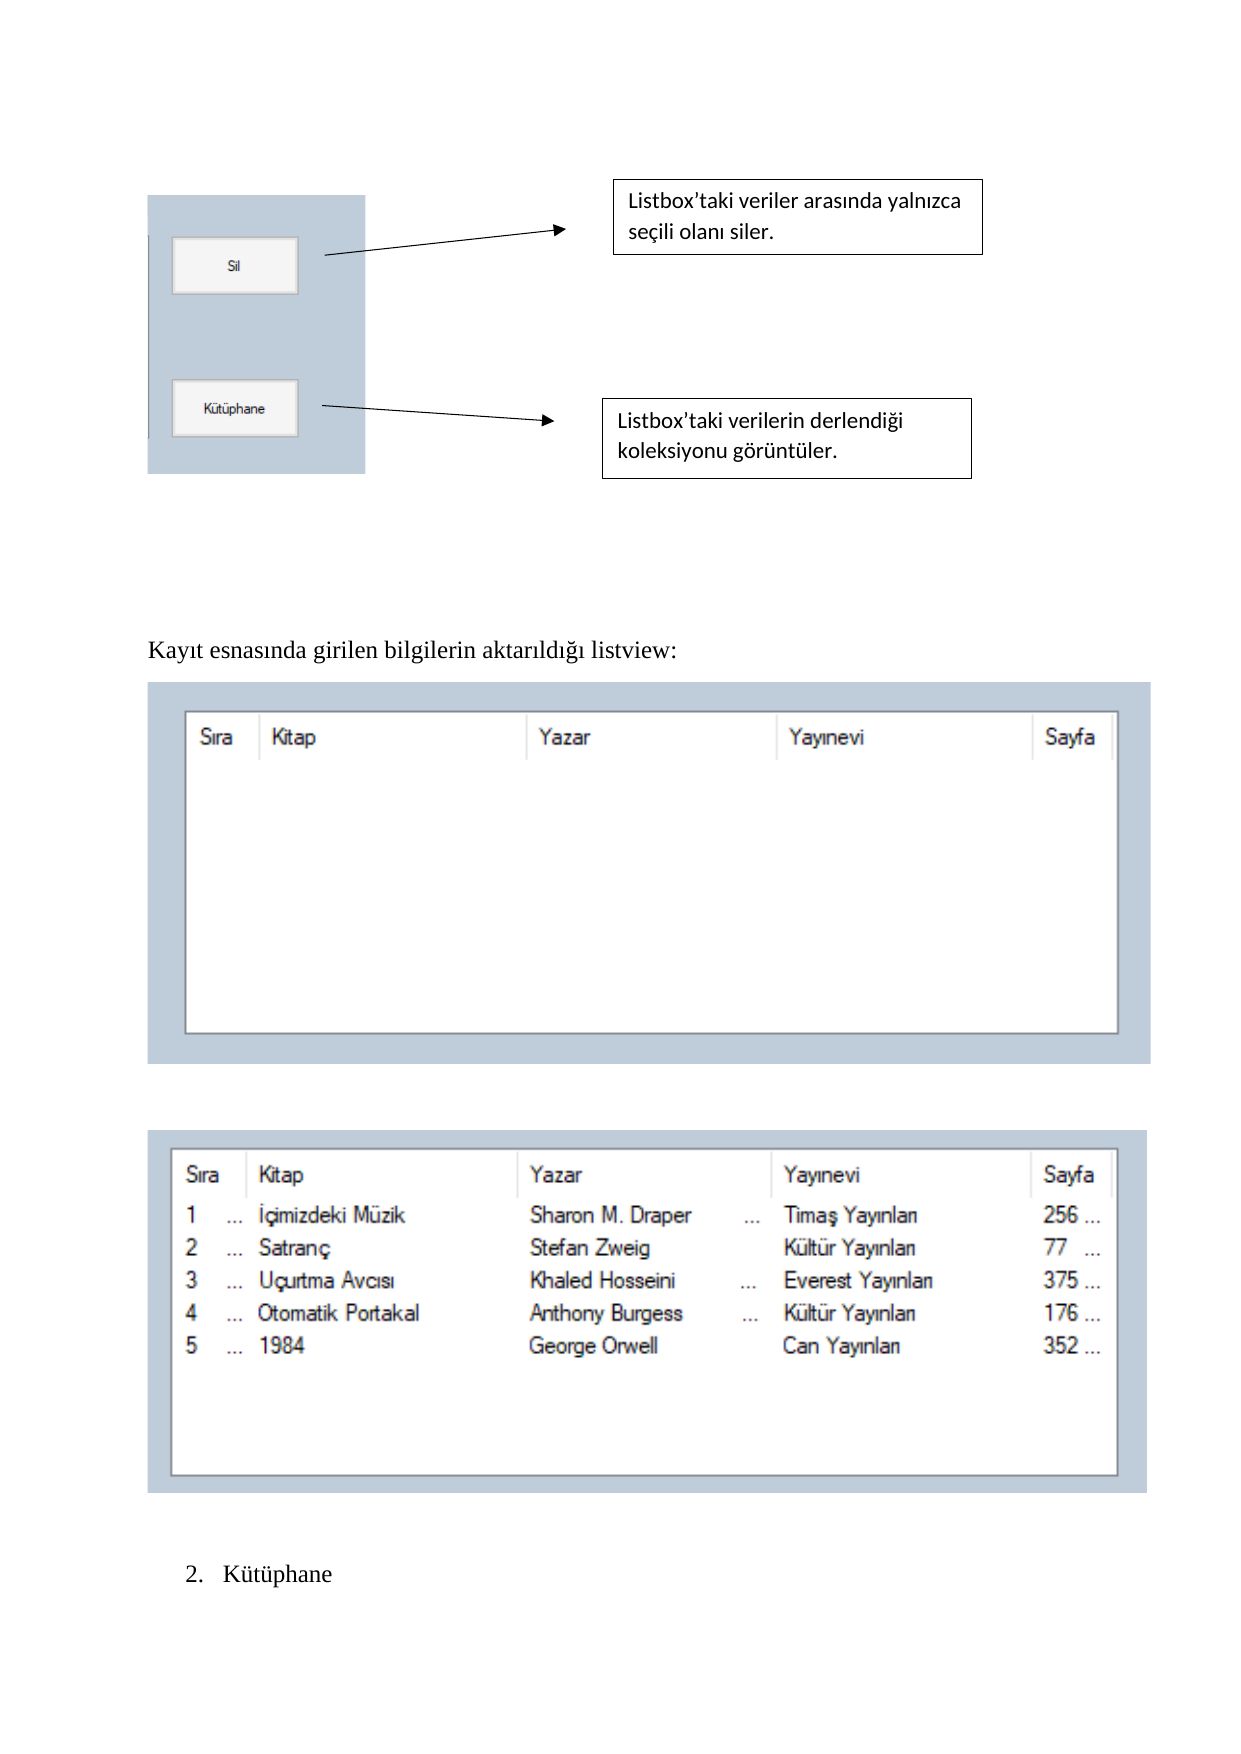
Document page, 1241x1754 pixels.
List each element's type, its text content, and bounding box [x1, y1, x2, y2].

list Kütüphane [185, 1559, 1093, 1588]
text Kayıt esnasında girilen bilgilerin aktarıldığı listview: [148, 635, 1093, 664]
picture [147, 1130, 1147, 1493]
picture [147, 682, 1151, 1064]
picture [147, 195, 366, 474]
